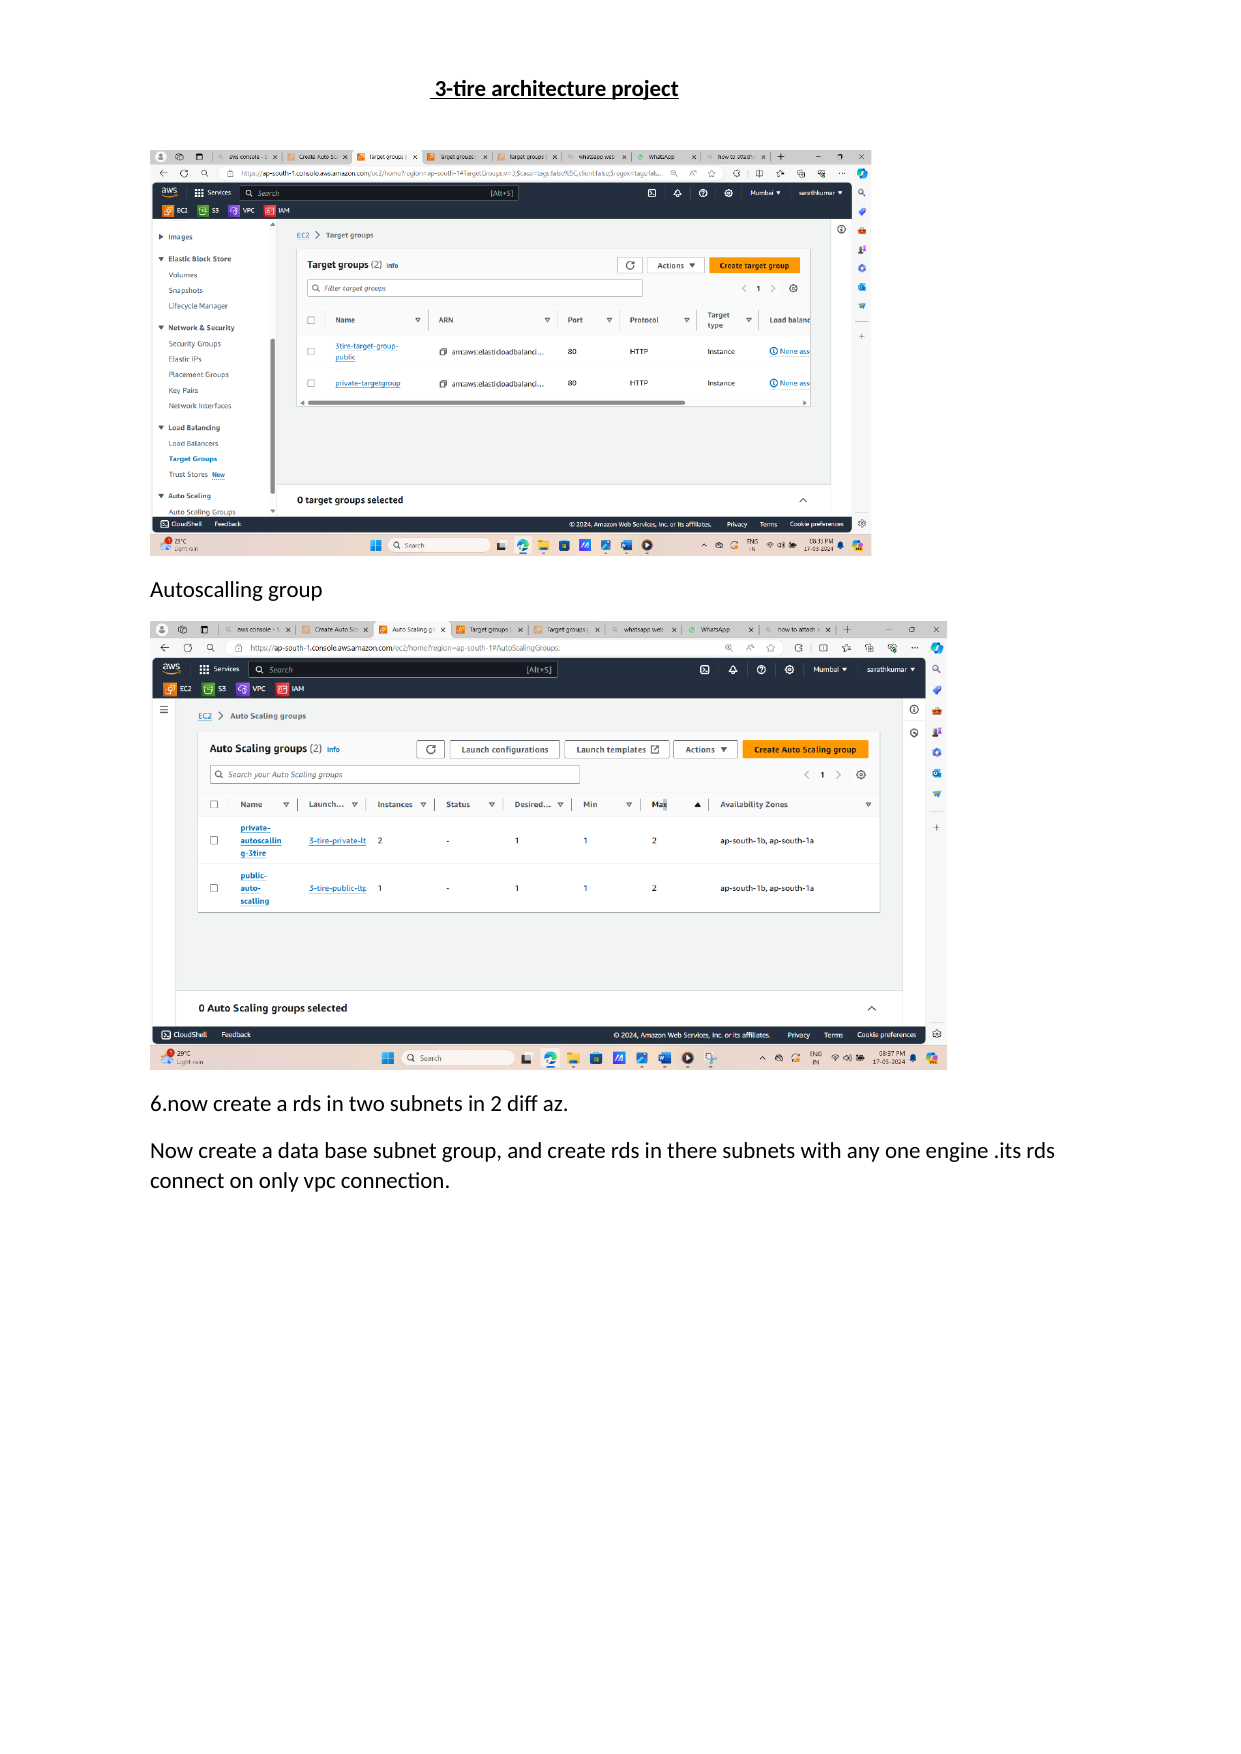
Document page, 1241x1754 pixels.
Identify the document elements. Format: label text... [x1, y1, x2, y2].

text 6.now create a rds in two subnets in 2 diff az. [150, 1089, 1090, 1117]
text Now create a data base subnet group, and create rds in there subnets with any one engine .its rds connect on only vpc connection. [150, 1136, 1090, 1194]
picture [150, 621, 948, 1070]
text Autoscalling group [150, 575, 1090, 603]
picture [150, 150, 872, 556]
